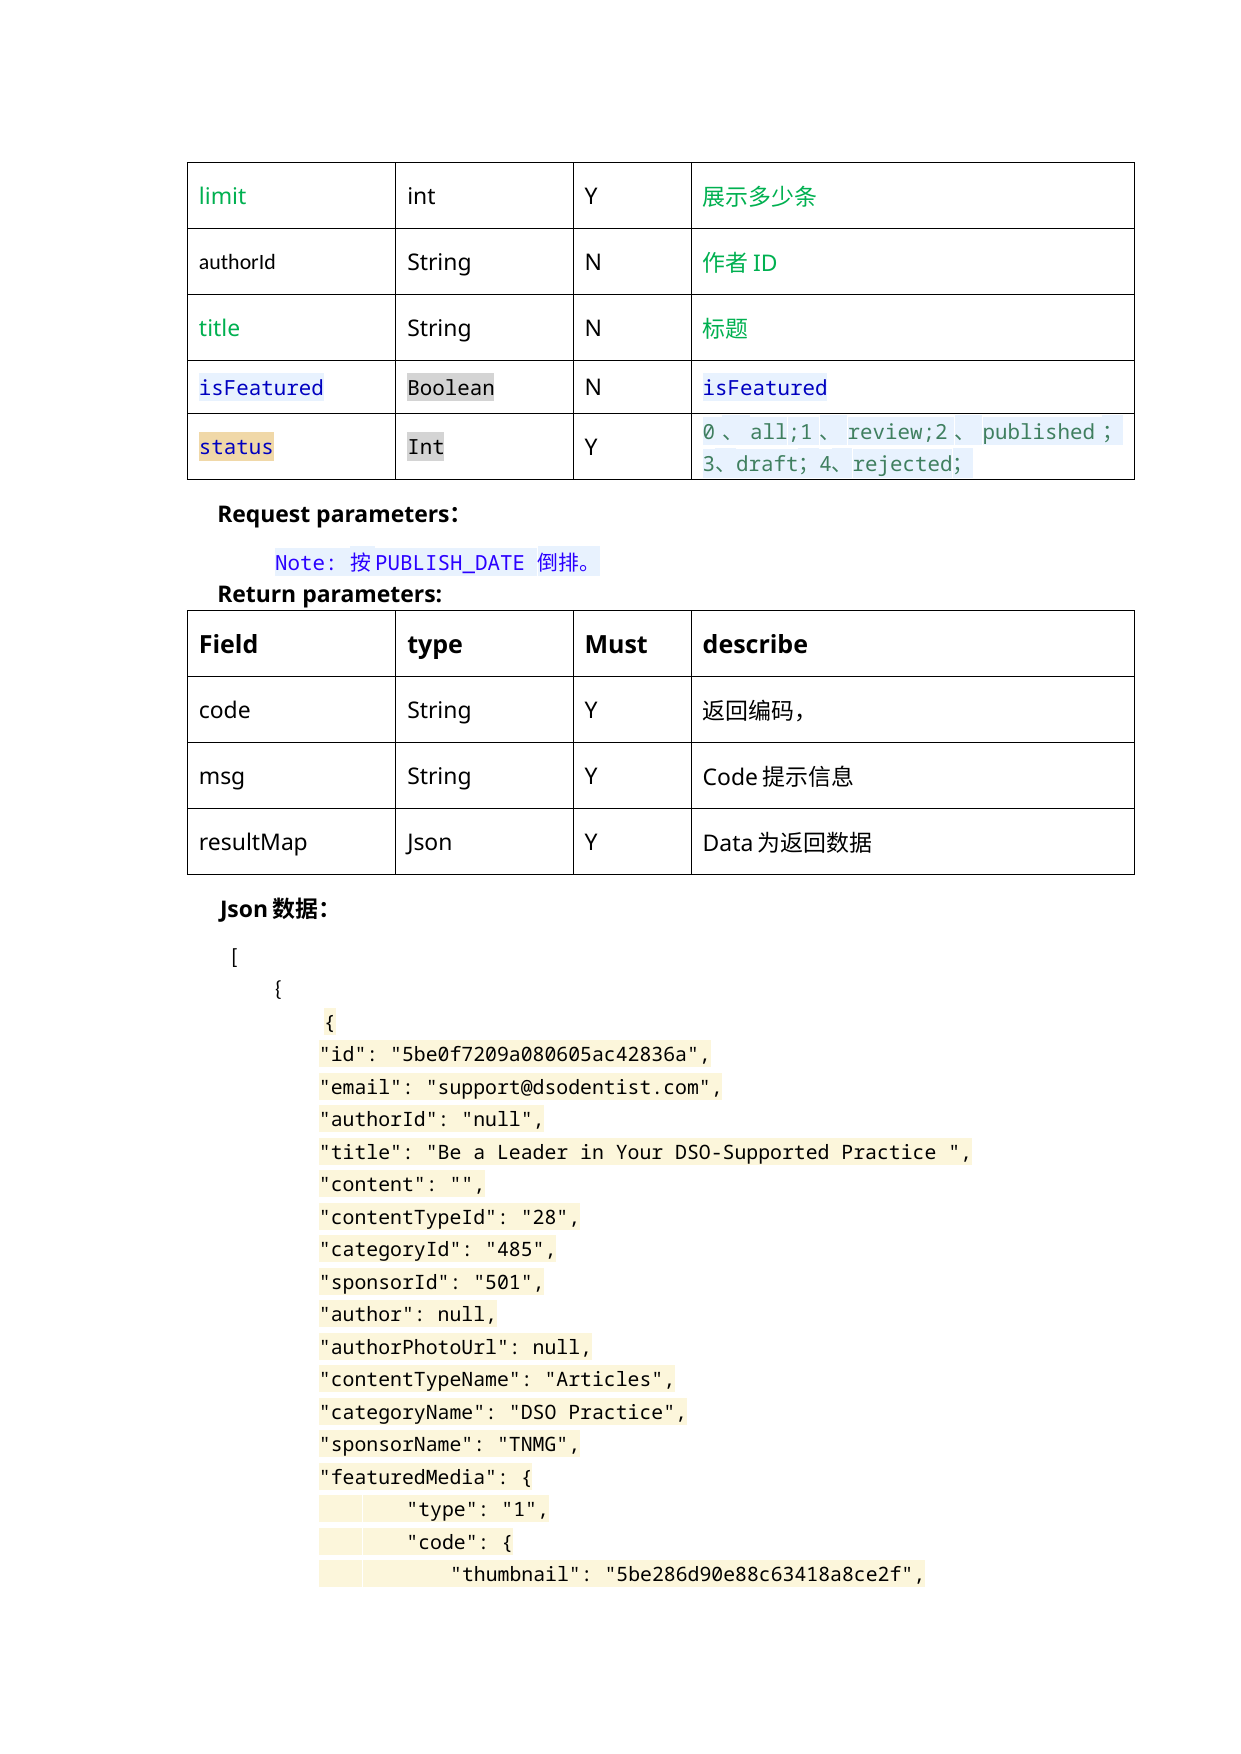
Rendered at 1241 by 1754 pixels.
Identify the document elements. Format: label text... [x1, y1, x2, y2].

text "categoryName": "DSO Practice", [275, 1395, 1053, 1428]
text Return parameters: [217, 577, 1053, 610]
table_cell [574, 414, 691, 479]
text Note: 按PUBLISH_DATE 倒排。 [231, 545, 1053, 577]
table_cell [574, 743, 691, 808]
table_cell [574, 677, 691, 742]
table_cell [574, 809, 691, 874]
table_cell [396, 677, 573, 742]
text "thumbnail": "5be286d90e88c63418a8ce2f", [275, 1558, 1053, 1590]
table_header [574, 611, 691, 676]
text "featuredMedia": { [275, 1460, 1053, 1493]
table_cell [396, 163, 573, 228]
text "content": "", [275, 1168, 1053, 1200]
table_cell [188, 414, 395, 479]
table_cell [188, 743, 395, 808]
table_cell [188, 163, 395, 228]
text "sponsorId": "501", [275, 1265, 1053, 1298]
text "email": "support@dsodentist.com", [275, 1070, 1053, 1103]
text { [231, 973, 1053, 1005]
text Request parameters： [217, 480, 1053, 545]
text "contentTypeId": "28", [275, 1200, 1053, 1233]
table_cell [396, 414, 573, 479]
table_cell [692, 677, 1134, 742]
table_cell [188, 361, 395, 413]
text "type": "1", [275, 1493, 1053, 1525]
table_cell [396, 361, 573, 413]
text "author": null, [275, 1298, 1053, 1330]
text Json数据： [187, 875, 1053, 940]
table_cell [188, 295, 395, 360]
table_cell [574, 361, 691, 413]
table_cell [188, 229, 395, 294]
text "id": "5be0f7209a080605ac42836a", [275, 1038, 1053, 1070]
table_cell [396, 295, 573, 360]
text "categoryId": "485", [275, 1233, 1053, 1265]
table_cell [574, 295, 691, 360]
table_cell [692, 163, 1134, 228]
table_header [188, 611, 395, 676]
text "contentTypeName": "Articles", [275, 1363, 1053, 1395]
text "sponsorName": "TNMG", [275, 1428, 1053, 1460]
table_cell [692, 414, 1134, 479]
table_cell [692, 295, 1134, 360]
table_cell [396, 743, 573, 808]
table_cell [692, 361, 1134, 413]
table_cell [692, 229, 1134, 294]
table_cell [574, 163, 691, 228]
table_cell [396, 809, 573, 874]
text "code": { [275, 1525, 1053, 1558]
text "title": "Be a Leader in Your DSO-Supported Practice ", [275, 1135, 1053, 1168]
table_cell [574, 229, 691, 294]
text "authorId": "null", [275, 1103, 1053, 1135]
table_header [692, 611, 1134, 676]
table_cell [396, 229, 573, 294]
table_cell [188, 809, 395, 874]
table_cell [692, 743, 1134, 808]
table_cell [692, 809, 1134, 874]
text [ [187, 940, 1053, 973]
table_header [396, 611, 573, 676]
text "authorPhotoUrl": null, [275, 1330, 1053, 1363]
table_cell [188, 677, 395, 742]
text { [275, 1005, 1053, 1038]
